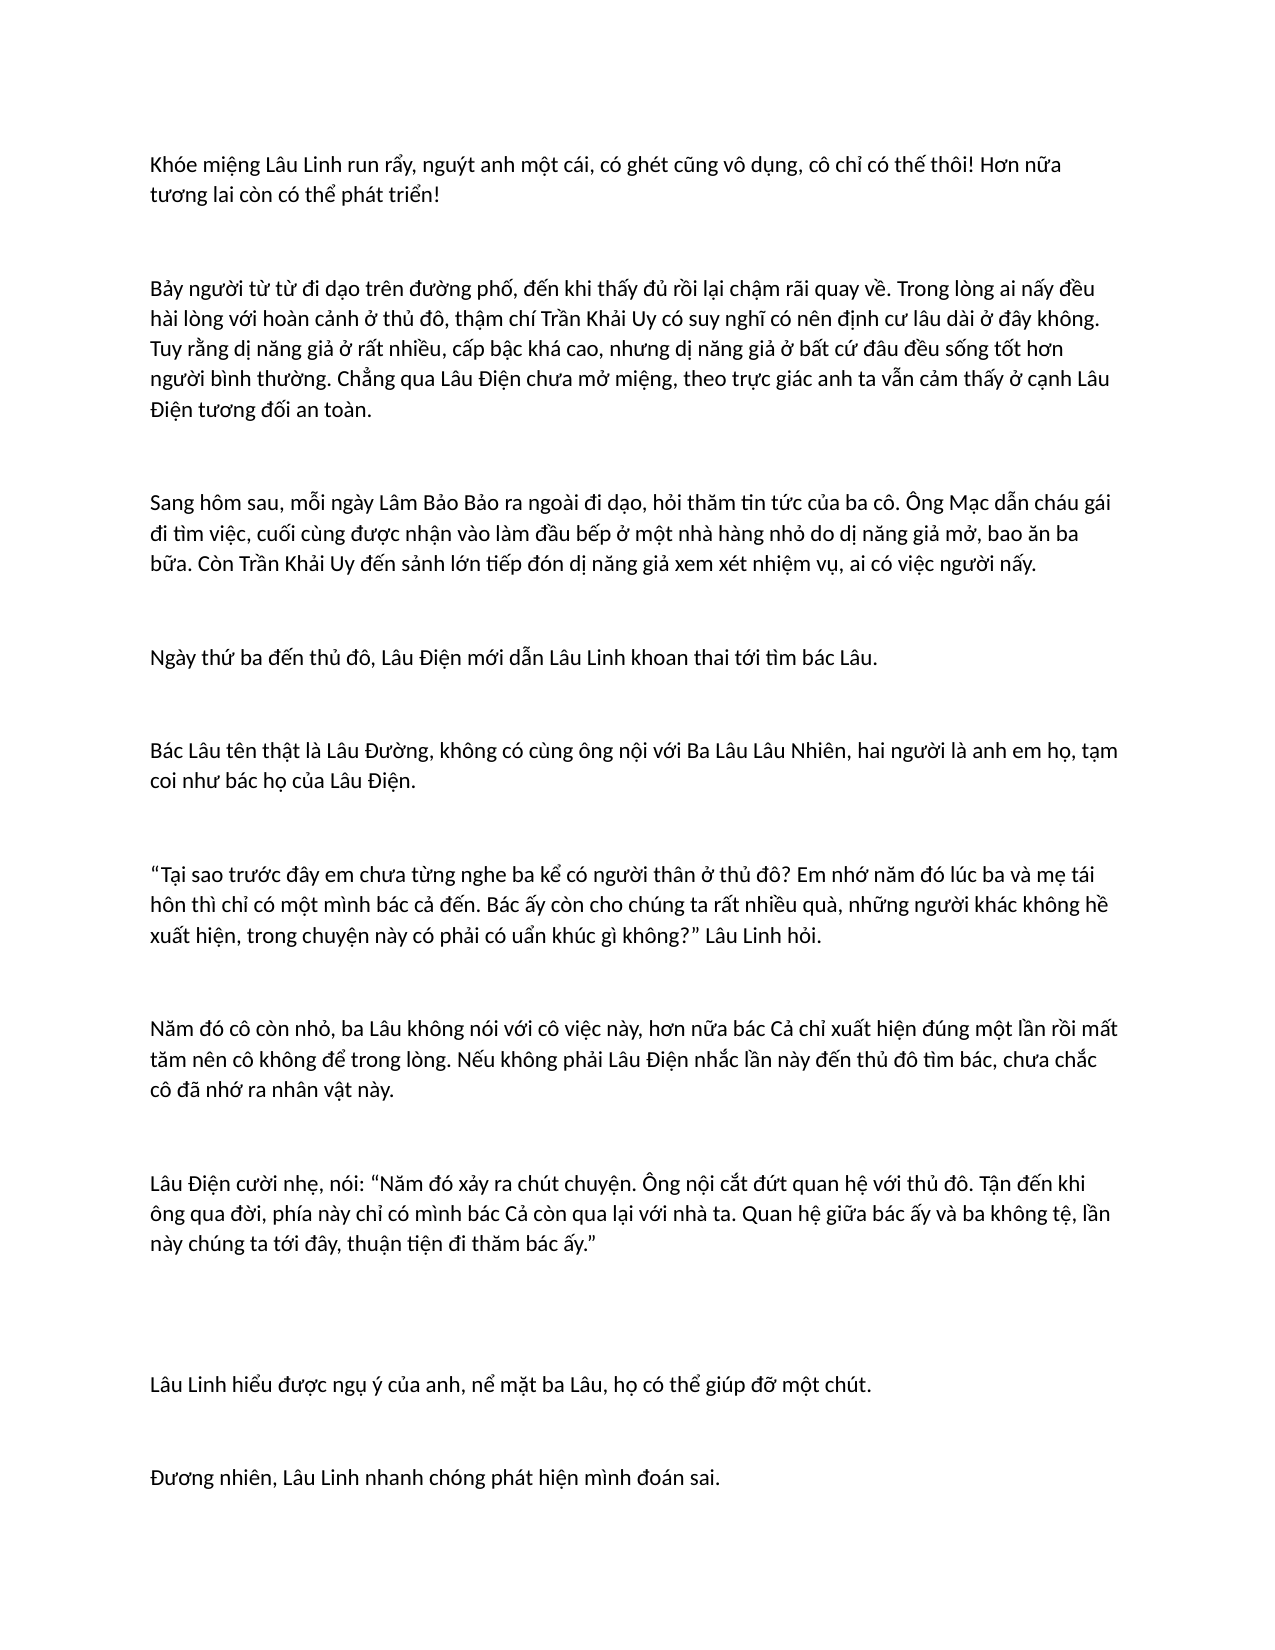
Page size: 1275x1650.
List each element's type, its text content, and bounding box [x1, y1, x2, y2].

text Đương nhiên, Lâu Linh nhanh chóng phát hiện mình đoán sai. [150, 1463, 1125, 1492]
text “Tại sao trước đây em chưa từng nghe ba kể có người thân ở thủ đô? Em nhớ năm đó lúc ba và mẹ tái hôn thì chỉ có một mình bác cả đến. Bác ấy còn cho chúng ta rất nhiều quà, những người khác không hề xuất hiện, trong chuyện này có phải có uẩn khúc gì không?” Lâu Linh hỏi. [150, 860, 1125, 949]
text Bảy người từ từ đi dạo trên đường phố, đến khi thấy đủ rồi lại chậm rãi quay về. Trong lòng ai nấy đều hài lòng với hoàn cảnh ở thủ đô, thậm chí Trần Khải Uy có suy nghĩ có nên định cư lâu dài ở đây không. Tuy rằng dị năng giả ở rất nhiều, cấp bậc khá cao, nhưng dị năng giả ở bất cứ đâu đều sống tốt hơn người bình thường. Chẳng qua Lâu Điện chưa mở miệng, theo trực giác anh ta vẫn cảm thấy ở cạnh Lâu Điện tương đối an toàn. [150, 274, 1125, 423]
text Khóe miệng Lâu Linh run rẩy, nguýt anh một cái, có ghét cũng vô dụng, cô chỉ có thế thôi! Hơn nữa tương lai còn có thể phát triển! [150, 150, 1125, 208]
text Sang hôm sau, mỗi ngày Lâm Bảo Bảo ra ngoài đi dạo, hỏi thăm tin tức của ba cô. Ông Mạc dẫn cháu gái đi tìm việc, cuối cùng được nhận vào làm đầu bếp ở một nhà hàng nhỏ do dị năng giả mở, bao ăn ba bữa. Còn Trần Khải Uy đến sảnh lớn tiếp đón dị năng giả xem xét nhiệm vụ, ai có việc người nấy. [150, 488, 1125, 577]
text Bác Lâu tên thật là Lâu Đường, không có cùng ông nội với Ba Lâu Lâu Nhiên, hai người là anh em họ, tạm coi như bác họ của Lâu Điện. [150, 736, 1125, 795]
text Năm đó cô còn nhỏ, ba Lâu không nói với cô việc này, hơn nữa bác Cả chỉ xuất hiện đúng một lần rồi mất tăm nên cô không để trong lòng. Nếu không phải Lâu Điện nhắc lần này đến thủ đô tìm bác, chưa chắc cô đã nhớ ra nhân vật này. [150, 1014, 1125, 1103]
text Lâu Điện cười nhẹ, nói: “Năm đó xảy ra chút chuyện. Ông nội cắt đứt quan hệ với thủ đô. Tận đến khi ông qua đời, phía này chỉ có mình bác Cả còn qua lại với nhà ta. Quan hệ giữa bác ấy và ba không tệ, lần này chúng ta tới đây, thuận tiện đi thăm bác ấy.” [150, 1169, 1125, 1257]
text Lâu Linh hiểu được ngụ ý của anh, nể mặt ba Lâu, họ có thể giúp đỡ một chút. [150, 1370, 1125, 1398]
text Ngày thứ ba đến thủ đô, Lâu Điện mới dẫn Lâu Linh khoan thai tới tìm bác Lâu. [150, 643, 1125, 671]
